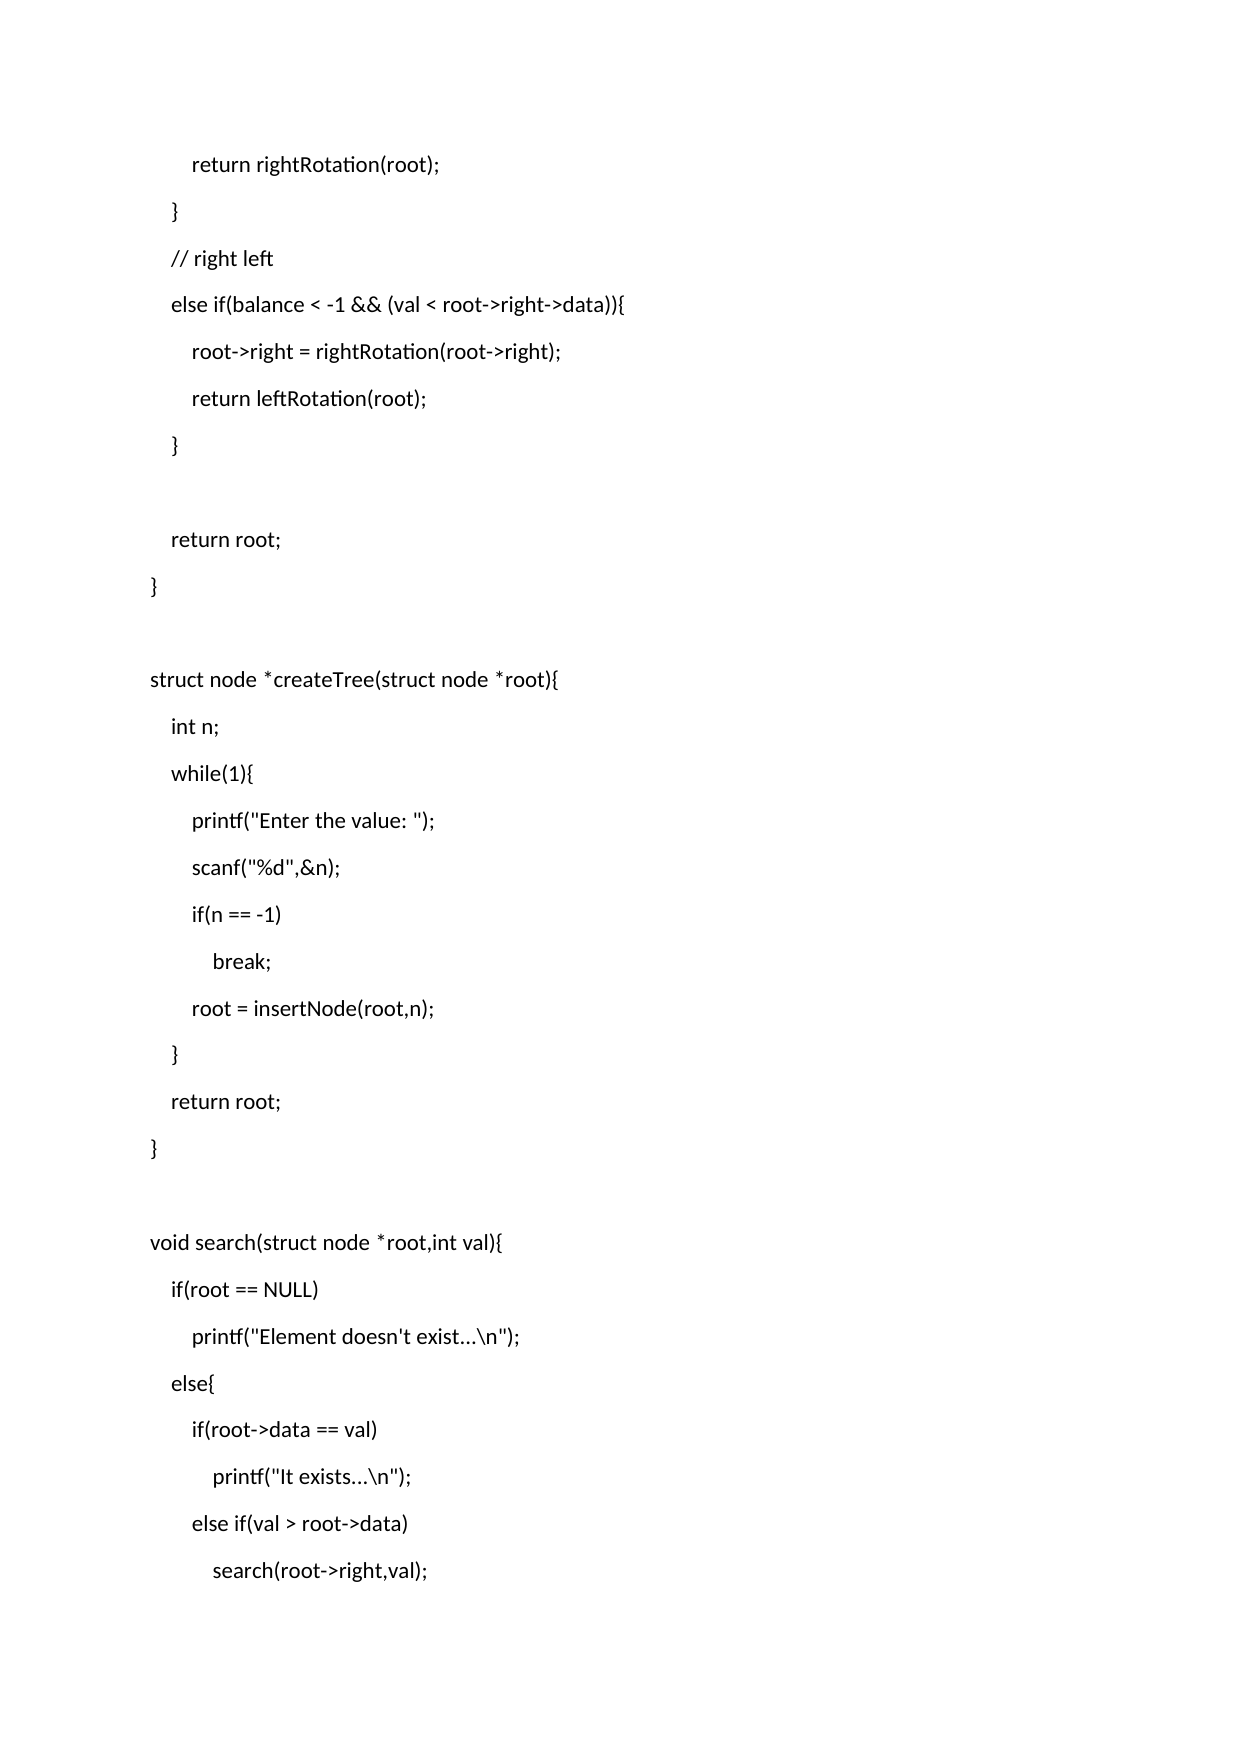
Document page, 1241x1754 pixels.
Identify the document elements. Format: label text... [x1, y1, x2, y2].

text if(n == -1) [150, 900, 1090, 928]
text if(root->data == val) [150, 1416, 1090, 1444]
text // right left [150, 244, 1090, 272]
text struct node *createTree(struct node *root){ [150, 666, 1090, 694]
text return root; [150, 1087, 1090, 1116]
text else if(val > root->data) [150, 1509, 1090, 1537]
text } [150, 1134, 1090, 1162]
text return leftRotation(root); [150, 384, 1090, 412]
text root->right = rightRotation(root->right); [150, 337, 1090, 366]
text root = insertNode(root,n); [150, 994, 1090, 1022]
text else if(balance < -1 && (val < root->right->data)){ [150, 291, 1090, 319]
text scanf("%d",&n); [150, 853, 1090, 881]
text } [150, 572, 1090, 600]
text } [150, 197, 1090, 225]
text return root; [150, 525, 1090, 553]
text search(root->right,val); [150, 1556, 1090, 1584]
text void search(struct node *root,int val){ [150, 1228, 1090, 1256]
text } [150, 1041, 1090, 1069]
text if(root == NULL) [150, 1275, 1090, 1303]
text break; [150, 947, 1090, 975]
text } [150, 431, 1090, 459]
text printf("Element doesn't exist...\n"); [150, 1322, 1090, 1350]
text return rightRotation(root); [150, 150, 1090, 178]
text int n; [150, 712, 1090, 741]
text printf("Enter the value: "); [150, 806, 1090, 834]
text printf("It exists...\n"); [150, 1462, 1090, 1491]
text else{ [150, 1369, 1090, 1397]
text while(1){ [150, 759, 1090, 787]
